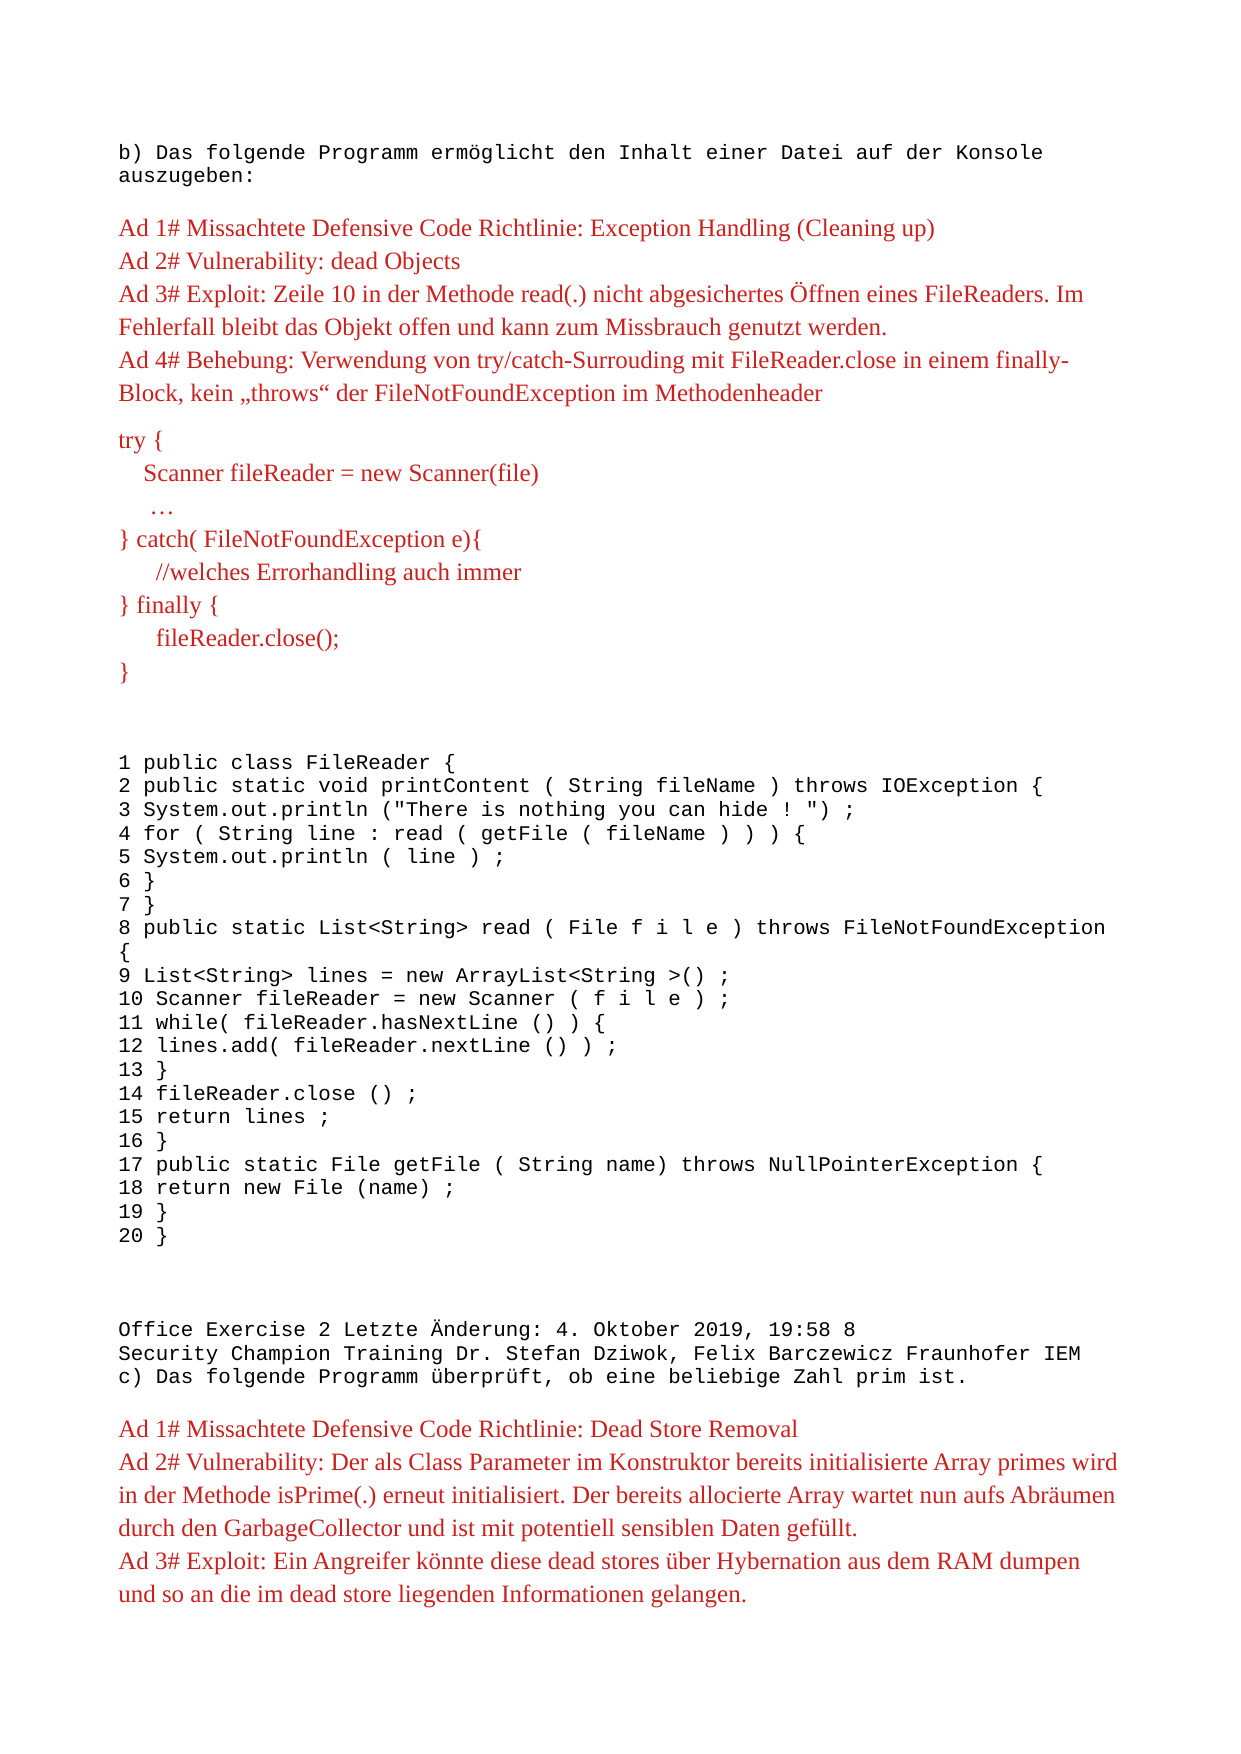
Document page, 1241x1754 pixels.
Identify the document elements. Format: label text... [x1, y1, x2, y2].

text 5 System.out.println ( line ) ; [118, 846, 1122, 870]
text 18 return new File (name) ; [118, 1177, 1122, 1201]
text 15 return lines ; [118, 1106, 1122, 1130]
text b) Das folgende Programm ermöglicht den Inhalt einer Datei auf der Konsole auszugeben: [118, 142, 1122, 189]
text 1 public class FileReader { [118, 752, 1122, 775]
text 13 } [118, 1059, 1122, 1083]
text 8 public static List<String> read ( File f i l e ) throws FileNotFoundException { [118, 917, 1122, 964]
text 20 } [118, 1225, 1122, 1248]
text 14 fileReader.close () ; [118, 1083, 1122, 1106]
text 4 for ( String line : read ( getFile ( fileName ) ) ) { [118, 823, 1122, 846]
text Security Champion Training Dr. Stefan Dziwok, Felix Barczewicz Fraunhofer IEM [118, 1343, 1122, 1367]
text 19 } [118, 1201, 1122, 1225]
text c) Das folgende Programm überprüft, ob eine beliebige Zahl prim ist. [118, 1367, 1122, 1390]
text 7 } [118, 894, 1122, 917]
text 11 while( fileReader.hasNextLine () ) { [118, 1012, 1122, 1036]
text 6 } [118, 870, 1122, 894]
text Office Exercise 2 Letzte Änderung: 4. Oktober 2019, 19:58 8 [118, 1319, 1122, 1343]
text 3 System.out.println ("There is nothing you can hide ! ") ; [118, 799, 1122, 823]
text 2 public static void printContent ( String fileName ) throws IOException { [118, 775, 1122, 799]
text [118, 1414, 1122, 1608]
text try { Scanner fileReader = new Scanner(file) … } catch( FileNotFoundException e){ //welches Errorhandling auch immer } finally { fileReader.close(); } [118, 425, 1122, 685]
text Ad 1# Missachtete Defensive Code Richtlinie: Exception Handling (Cleaning up) Ad 2# Vulnerability: dead Objects Ad 3# Exploit: Zeile 10 in der Methode read(.) nicht abgesichertes Öffnen eines FileReaders. Im Fehlerfall bleibt das Objekt offen und kann zum Missbrauch genutzt werden. Ad 4# Behebung: Verwendung von try/catch-Surrouding mit FileReader.close in einem finally-Block, kein „throws“ der FileNotFoundException im Methodenheader [118, 213, 1122, 407]
text 10 Scanner fileReader = new Scanner ( f i l e ) ; [118, 988, 1122, 1012]
text 9 List<String> lines = new ArrayList<String >() ; [118, 964, 1122, 988]
text 17 public static File getFile ( String name) throws NullPointerException { [118, 1154, 1122, 1177]
text 12 lines.add( fileReader.nextLine () ) ; [118, 1036, 1122, 1059]
text 16 } [118, 1130, 1122, 1154]
